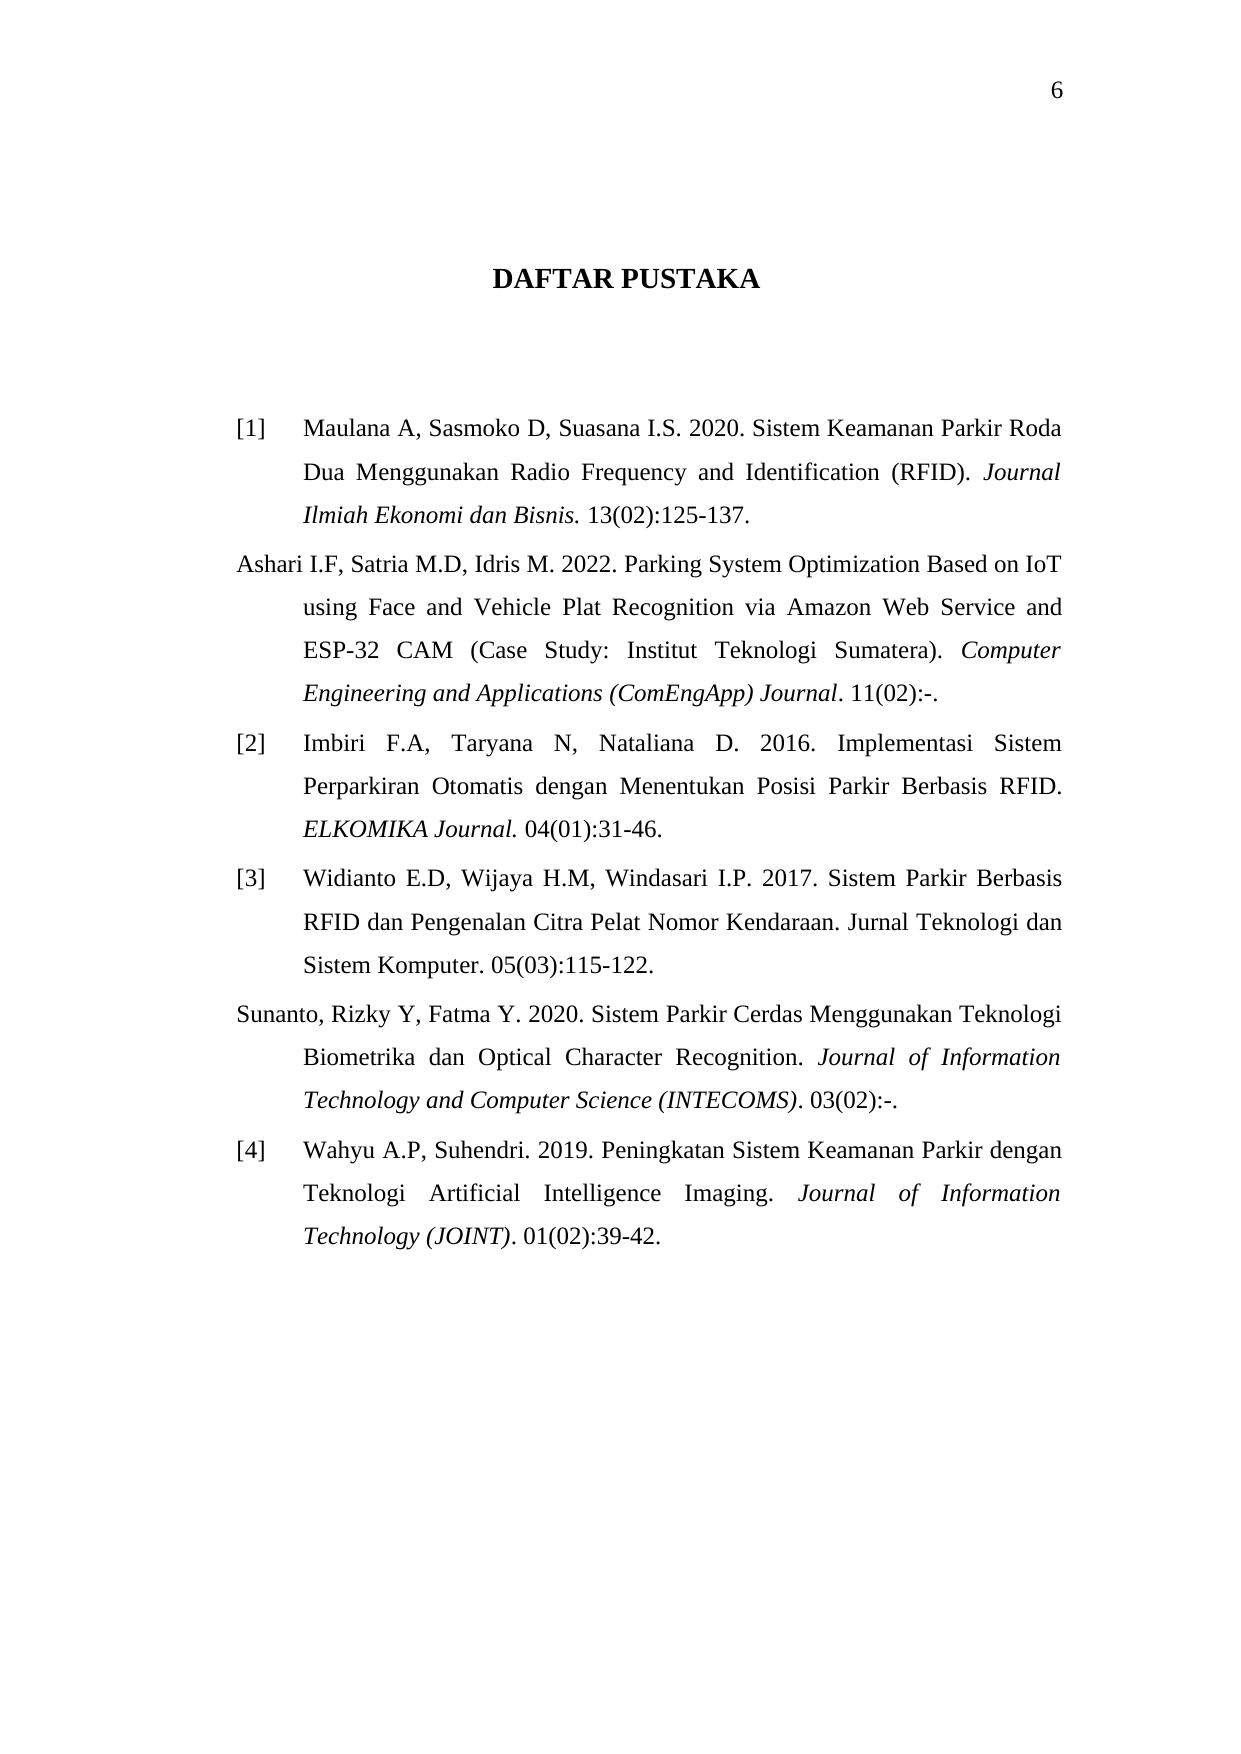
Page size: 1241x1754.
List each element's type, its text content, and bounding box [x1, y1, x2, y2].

subtitle DAFTAR PUSTAKA [189, 261, 1063, 295]
text Sunanto, Rizky Y, Fatma Y. 2020. Sistem Parkir Cerdas Menggunakan Teknologi Biometrika dan Optical Character Recognition. Journal of Information Technology and Computer Science (INTECOMS). 03(02):-. [236, 999, 1063, 1114]
text Ashari I.F, Satria M.D, Idris M. 2022. Parking System Optimization Based on IoT using Face and Vehicle Plat Recognition via Amazon Web Service and ESP-32 CAM (Case Study: Institut Teknologi Sumatera). Computer Engineering and Applications (ComEngApp) Journal. 11(02):-. [236, 549, 1063, 707]
text [1] Maulana A, Sasmoko D, Suasana I.S. 2020. Sistem Keamanan Parkir Roda Dua Menggunakan Radio Frequency and Identification (RFID). Journal Ilmiah Ekonomi dan Bisnis. 13(02):125-137. [236, 413, 1063, 528]
text [2] Imbiri F.A, Taryana N, Nataliana D. 2016. Implementasi Sistem Perparkiran Otomatis dengan Menentukan Posisi Parkir Berbasis RFID. ELKOMIKA Journal. 04(01):31-46. [236, 728, 1063, 843]
text [4] Wahyu A.P, Suhendri. 2019. Peningkatan Sistem Keamanan Parkir dengan Teknologi Artificial Intelligence Imaging. Journal of Information Technology (JOINT). 01(02):39-42. [236, 1135, 1063, 1250]
text [3] Widianto E.D, Wijaya H.M, Windasari I.P. 2017. Sistem Parkir Berbasis RFID dan Pengenalan Citra Pelat Nomor Kendaraan. Jurnal Teknologi dan Sistem Komputer. 05(03):115-122. [236, 863, 1063, 978]
